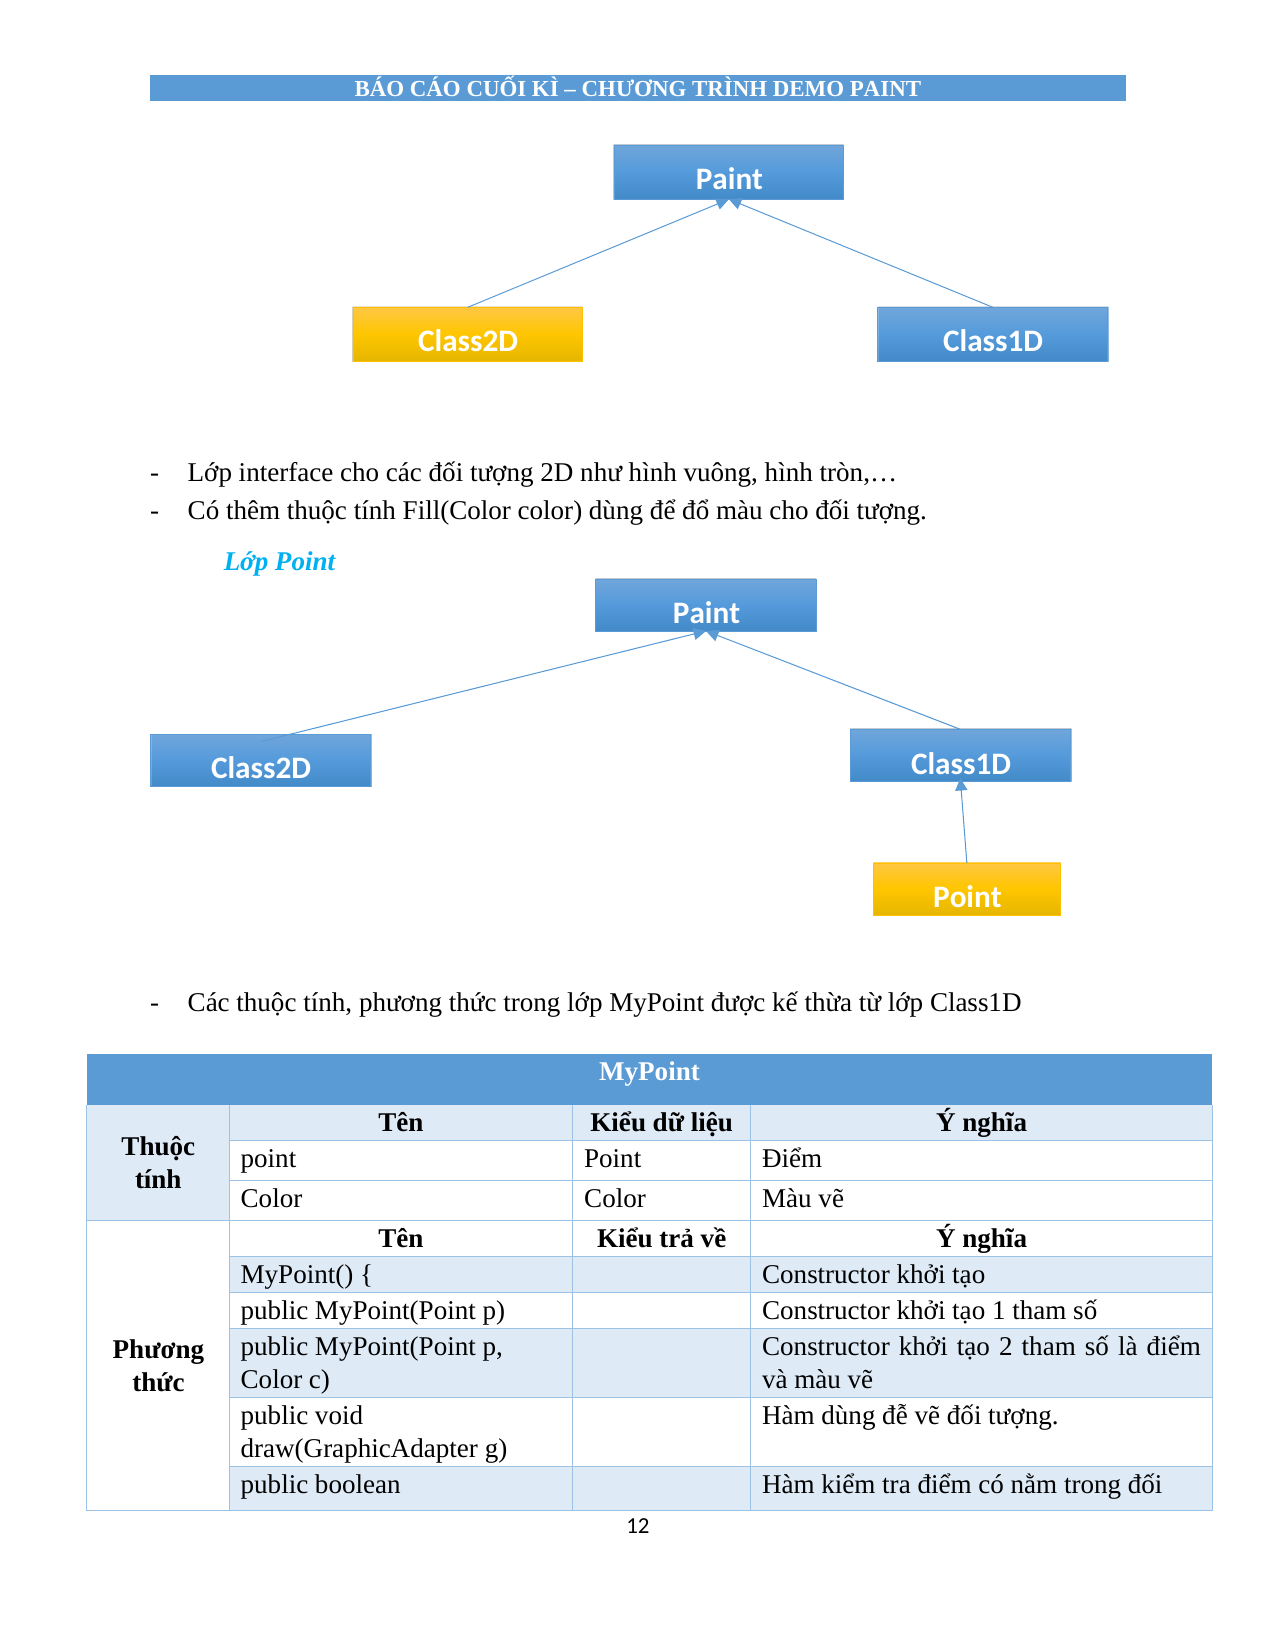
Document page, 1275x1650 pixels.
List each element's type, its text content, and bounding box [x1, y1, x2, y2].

table_cell Kiểu trả về [573, 1221, 750, 1256]
picture [151, 733, 372, 787]
table_cell Hàm dùng đễ vẽ đối tượng. [751, 1398, 1212, 1466]
picture [849, 728, 955, 782]
picture [851, 728, 1072, 782]
table_cell [573, 1467, 750, 1510]
table_cell Constructor khởi tạo 1 tham số [751, 1293, 1212, 1328]
table_cell [573, 1257, 750, 1292]
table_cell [230, 1467, 572, 1510]
table_cell Điểm [751, 1141, 1212, 1180]
list Có thêm thuộc tính Fill(Color color) dùng để đổ màu cho đối tượng. [150, 494, 1126, 525]
table_cell Màu vẽ [751, 1181, 1212, 1220]
list Các thuộc tính, phương thức trong lớp MyPoint được kế thừa từ lớp Class1D [150, 987, 1126, 1018]
table_cell [573, 1398, 750, 1466]
list Lớp interface cho các đối tượng 2D như hình vuông, hình tròn,… [150, 457, 1126, 488]
table_cell [573, 1329, 750, 1397]
table_cell MyPoint() { [230, 1257, 572, 1292]
table_cell Tên [230, 1221, 572, 1256]
table_cell Color [573, 1181, 750, 1220]
text Lớp Point [223, 544, 1132, 576]
table_cell Phương thức [87, 1221, 229, 1510]
table_cell Kiểu dữ liệu [573, 1105, 750, 1140]
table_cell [751, 1467, 1212, 1510]
picture [613, 144, 844, 200]
table_cell Ý nghĩa [751, 1221, 1212, 1256]
picture [872, 861, 966, 916]
table_header MyPoint [573, 1054, 751, 1105]
table_cell Color [230, 1181, 572, 1220]
table_cell point [230, 1141, 572, 1180]
table_cell public void draw(GraphicAdapter g) [230, 1398, 572, 1466]
table_cell Point [573, 1141, 750, 1180]
table_cell Constructor khởi tạo 2 tham số là điểm và màu vẽ [751, 1329, 1212, 1397]
table_cell Tên [230, 1105, 572, 1140]
table_cell public MyPoint(Point p, Color c) [230, 1329, 572, 1397]
table_cell public MyPoint(Point p) [230, 1293, 572, 1328]
picture [352, 306, 582, 362]
picture [993, 306, 1109, 362]
table_cell [573, 1293, 750, 1328]
table_header [751, 1054, 1212, 1105]
picture [874, 864, 1060, 915]
picture [596, 580, 816, 631]
table_header [229, 1054, 573, 1105]
table_cell Thuộc tính [87, 1105, 229, 1220]
table_header [87, 1054, 229, 1105]
table_cell Ý nghĩa [751, 1105, 1212, 1140]
picture [878, 308, 1107, 361]
table_cell Constructor khởi tạo [751, 1257, 1212, 1292]
